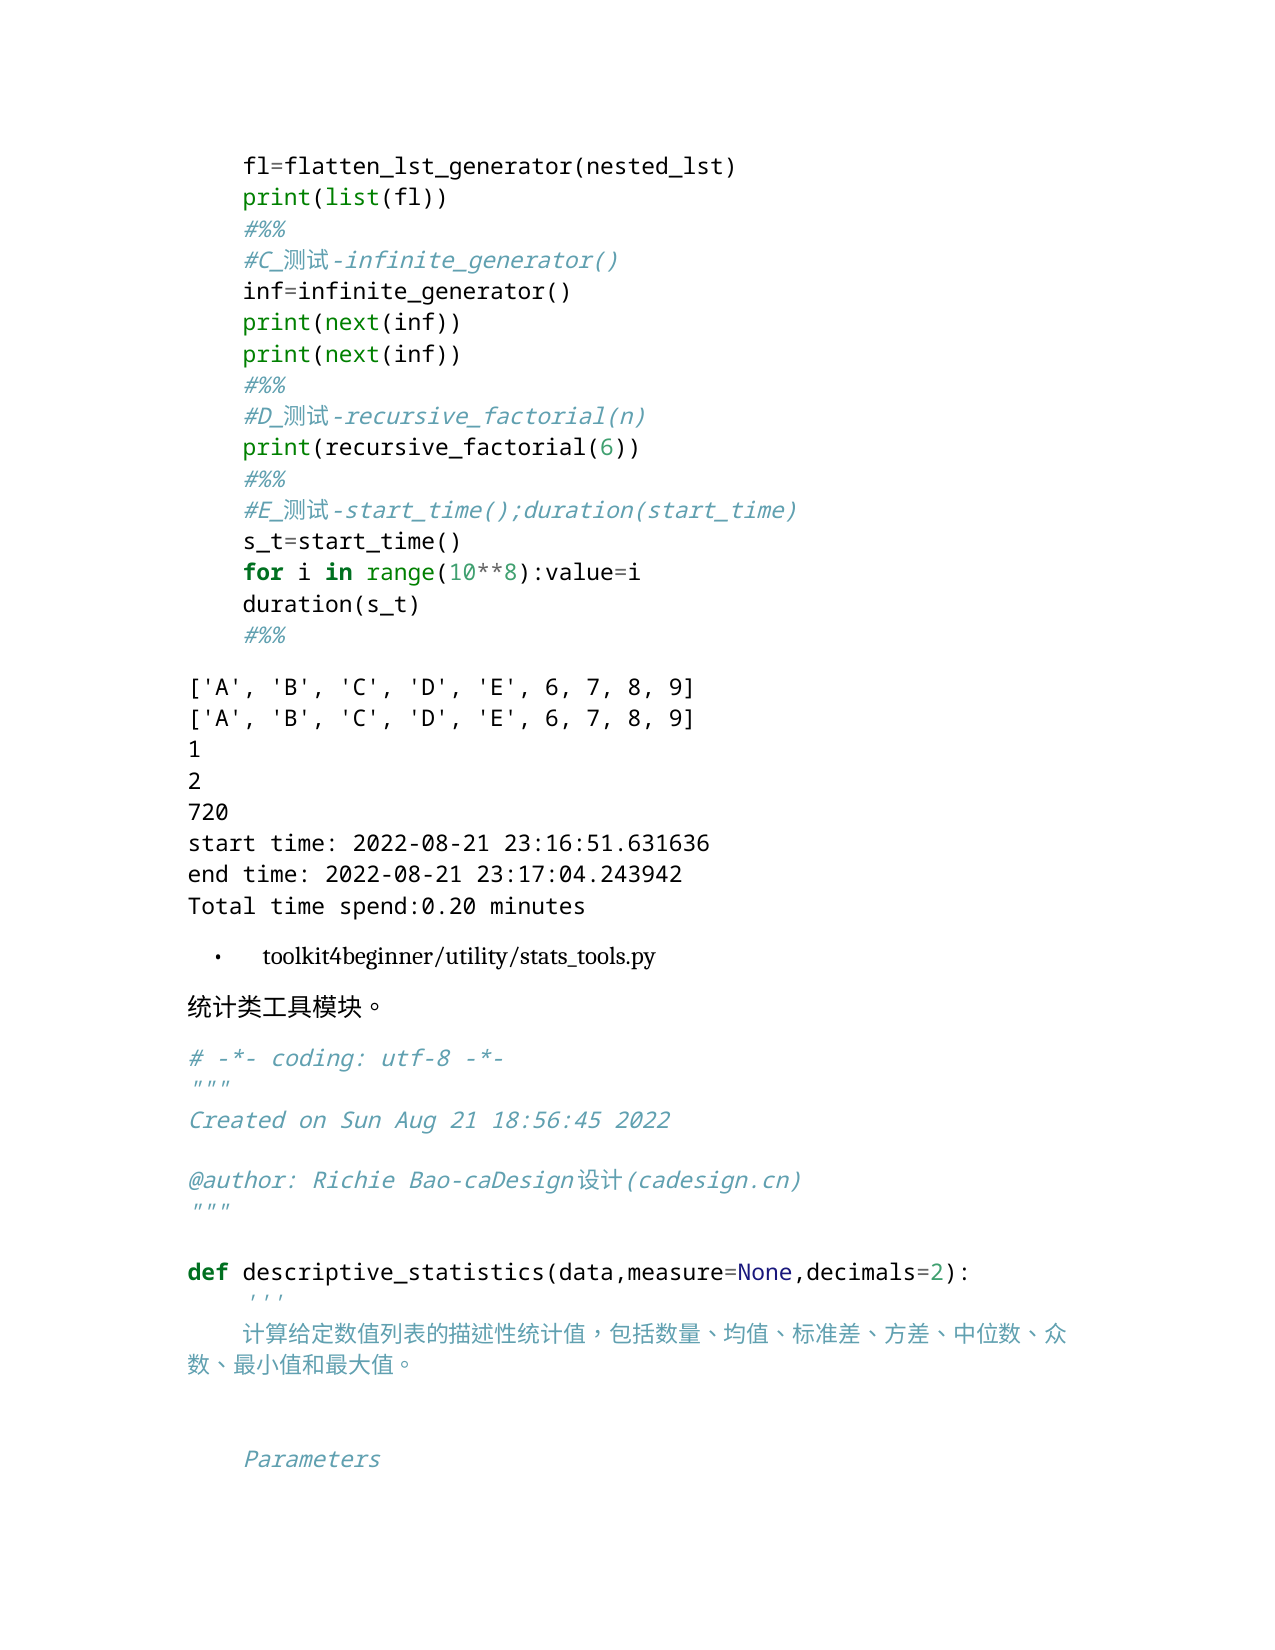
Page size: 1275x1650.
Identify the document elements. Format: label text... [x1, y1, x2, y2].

text ['A', 'B', 'C', 'D', 'E', 6, 7, 8, 9] ['A', 'B', 'C', 'D', 'E', 6, 7, 8, 9] 1 2 720 start time: 2022-08-21 23:16:51.631636 end time: 2022-08-21 23:17:04.243942 Total time spend:0.20 minutes [187, 671, 1087, 921]
list toolkit4beginner/utility/stats_tools.py [212, 942, 1087, 970]
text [187, 150, 1087, 650]
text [187, 1042, 1087, 1474]
text 统计类工具模块。 [187, 989, 1087, 1023]
